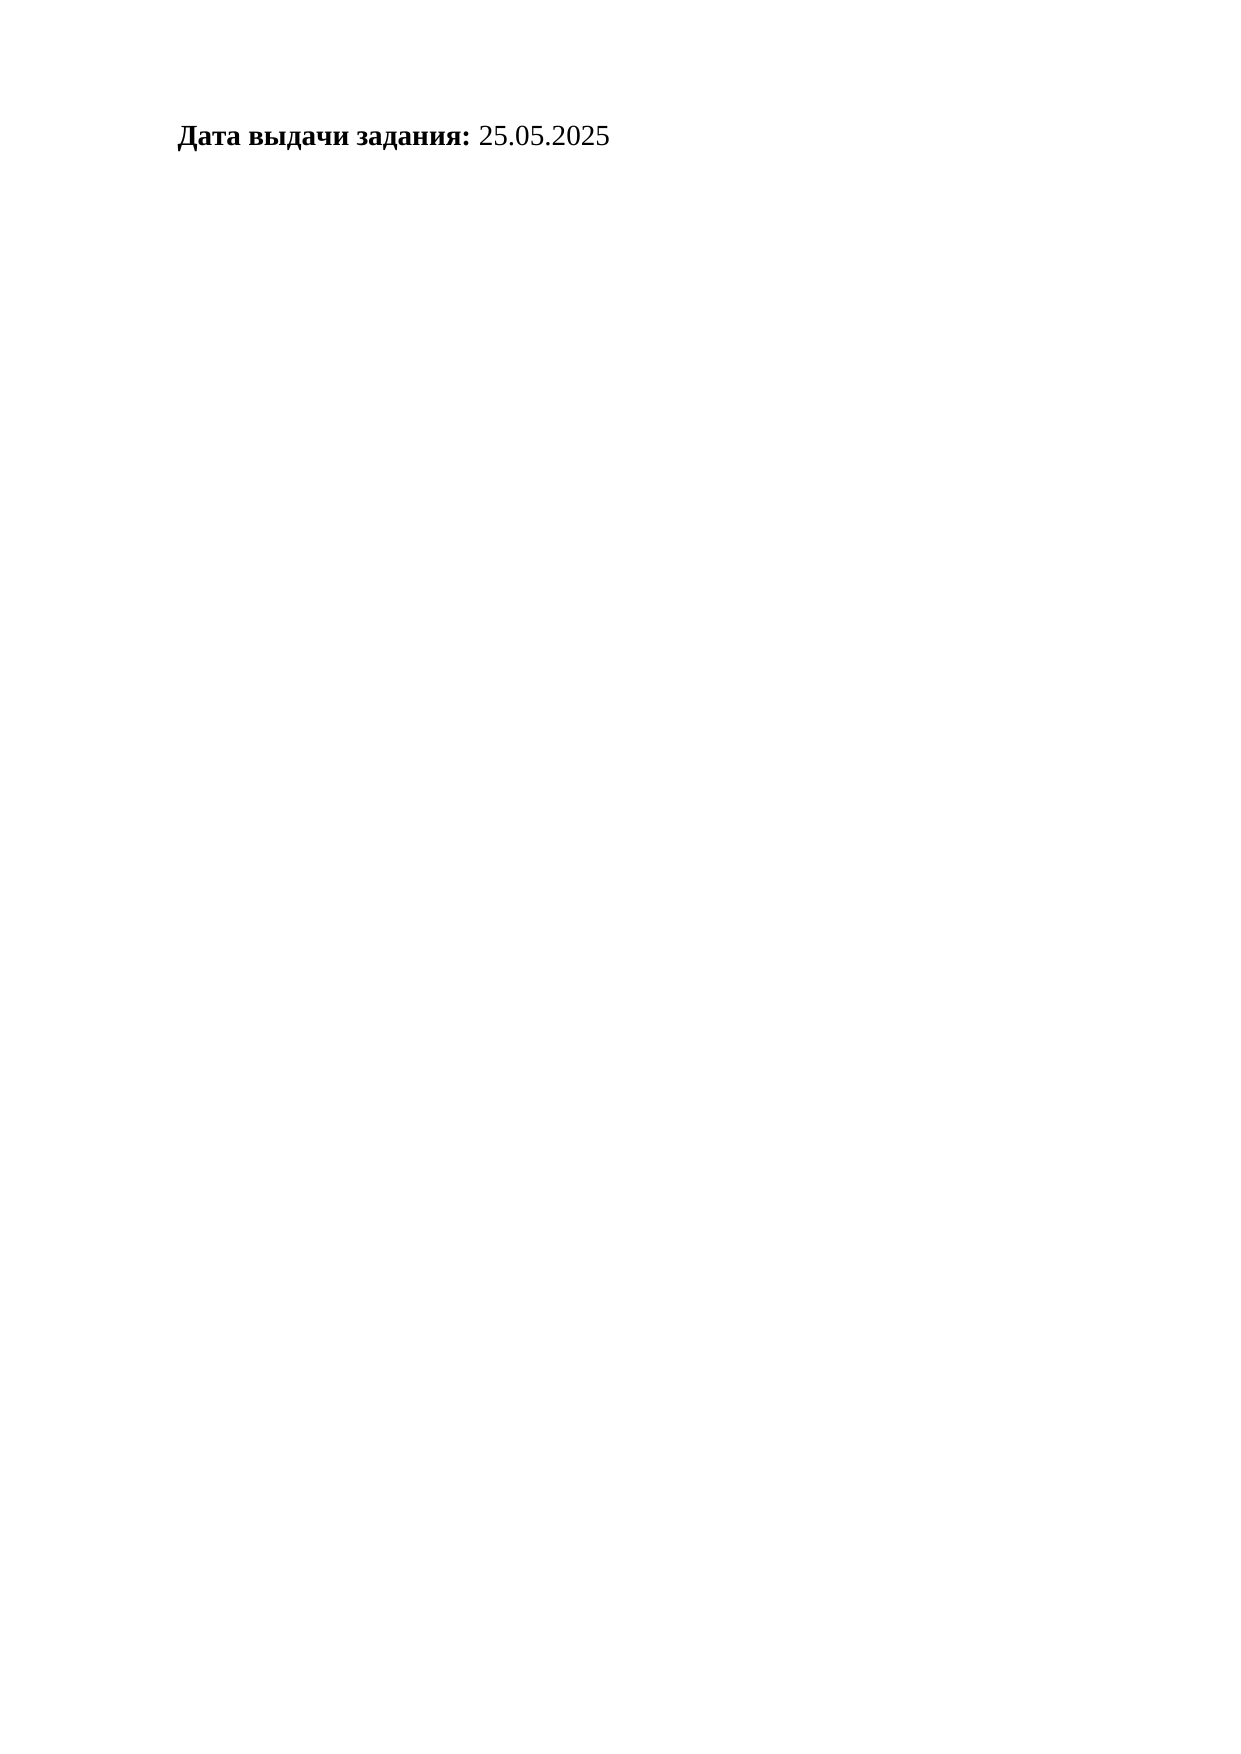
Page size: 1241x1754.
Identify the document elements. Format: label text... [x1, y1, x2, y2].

text Дата выдачи задания: 25.05.2025 [177, 118, 1152, 152]
